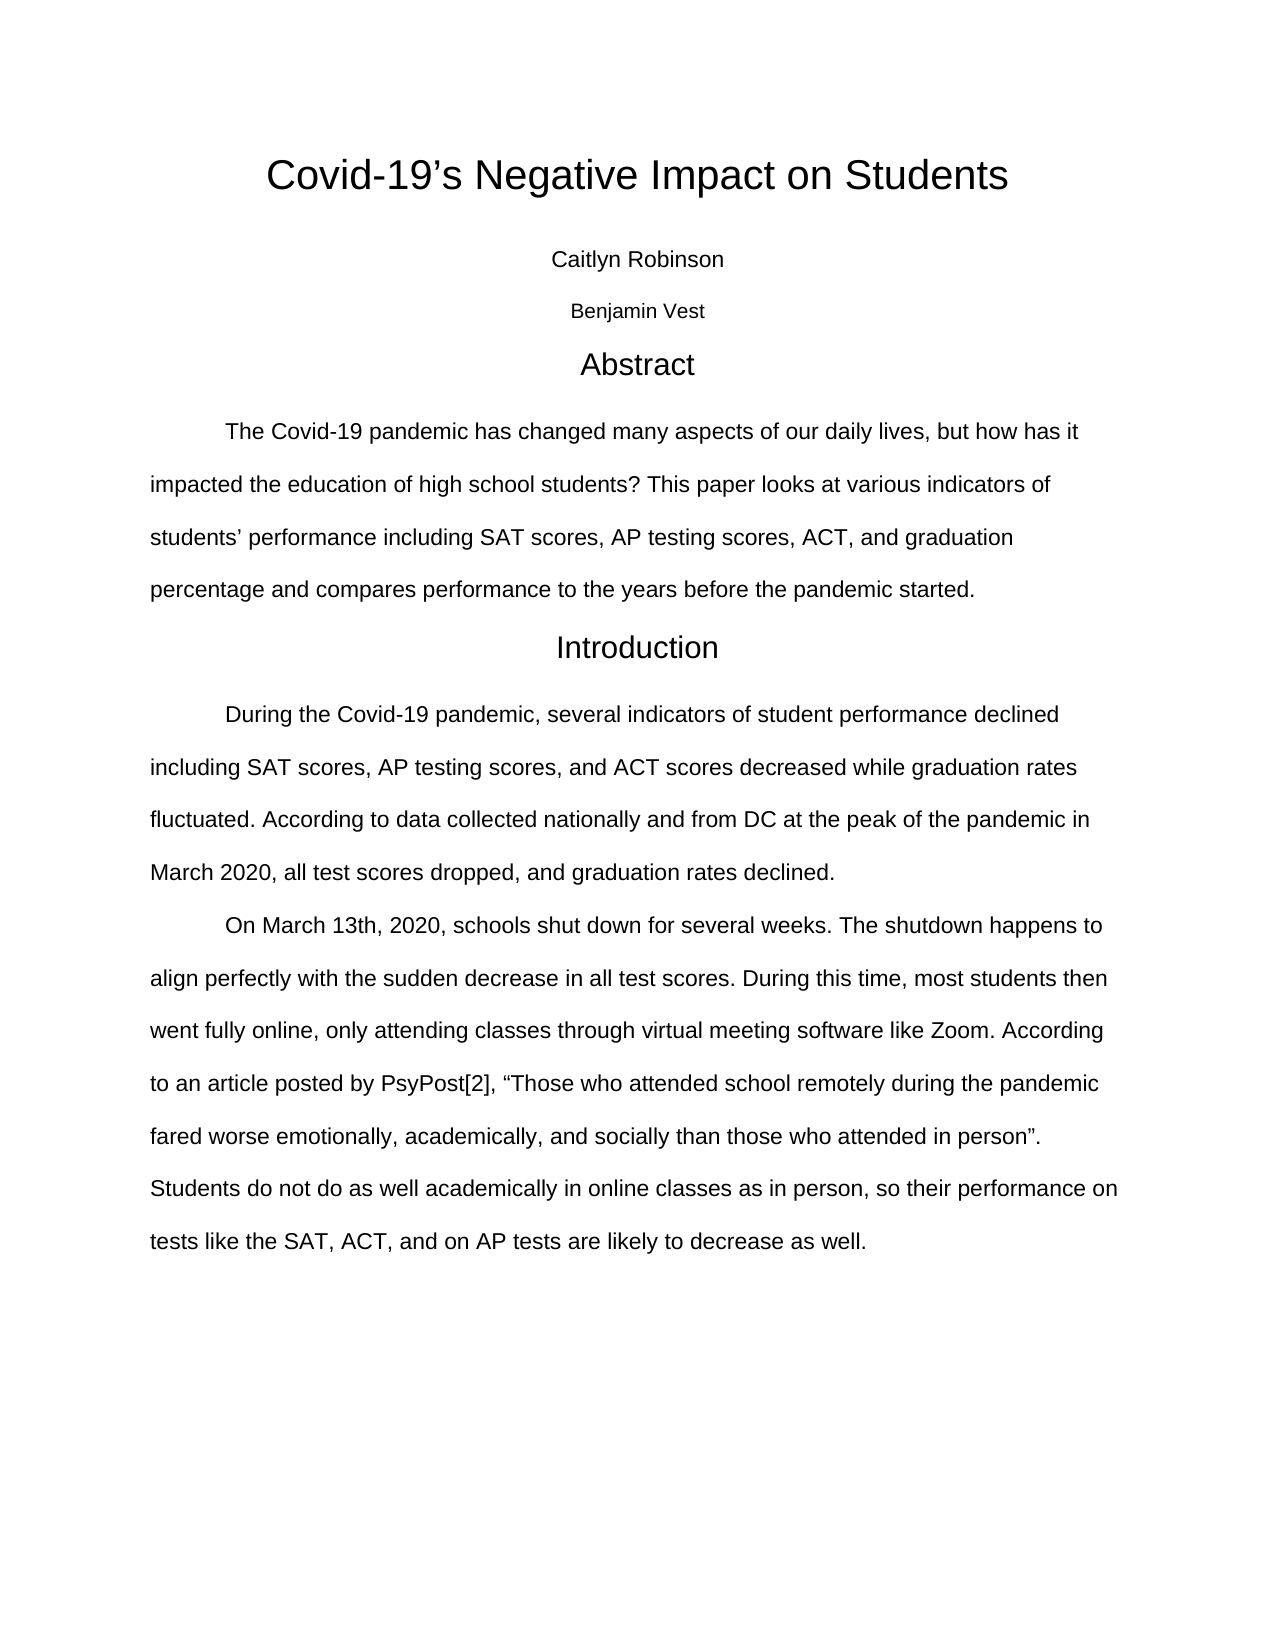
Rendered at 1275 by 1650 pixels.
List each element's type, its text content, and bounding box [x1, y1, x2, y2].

text During the Covid-19 pandemic, several indicators of student performance declined including SAT scores, AP testing scores, and ACT scores decreased while graduation rates fluctuated. According to data collected nationally and from DC at the peak of the pandemic in March 2020, all test scores dropped, and graduation rates declined. [150, 701, 1125, 886]
text Covid-19’s Negative Impact on Students [150, 150, 1125, 198]
text Abstract [150, 346, 1125, 382]
text On March 13th, 2020, schools shut down for several weeks. The shutdown happens to align perfectly with the sudden decrease in all test scores. During this time, most students then went fully online, only attending classes through virtual meeting software like Zoom. According to an article posted by PsyPost[2], “Those who attended school remotely during the pandemic fared worse emotionally, academically, and socially than those who attended in person”. Students do not do as well academically in online classes as in person, so their performance on tests like the SAT, ACT, and on AP tests are likely to decrease as well. [150, 912, 1125, 1254]
text The Covid-19 pandemic has changed many aspects of our daily lives, but how has it impacted the education of high school students? This paper looks at various indicators of students’ performance including SAT scores, AP testing scores, ACT, and graduation percentage and compares performance to the years before the pandemic started. [150, 418, 1125, 603]
text Caitlyn Robinson [150, 246, 1125, 272]
text Benjamin Vest [150, 298, 1125, 322]
text Introduction [150, 629, 1125, 665]
